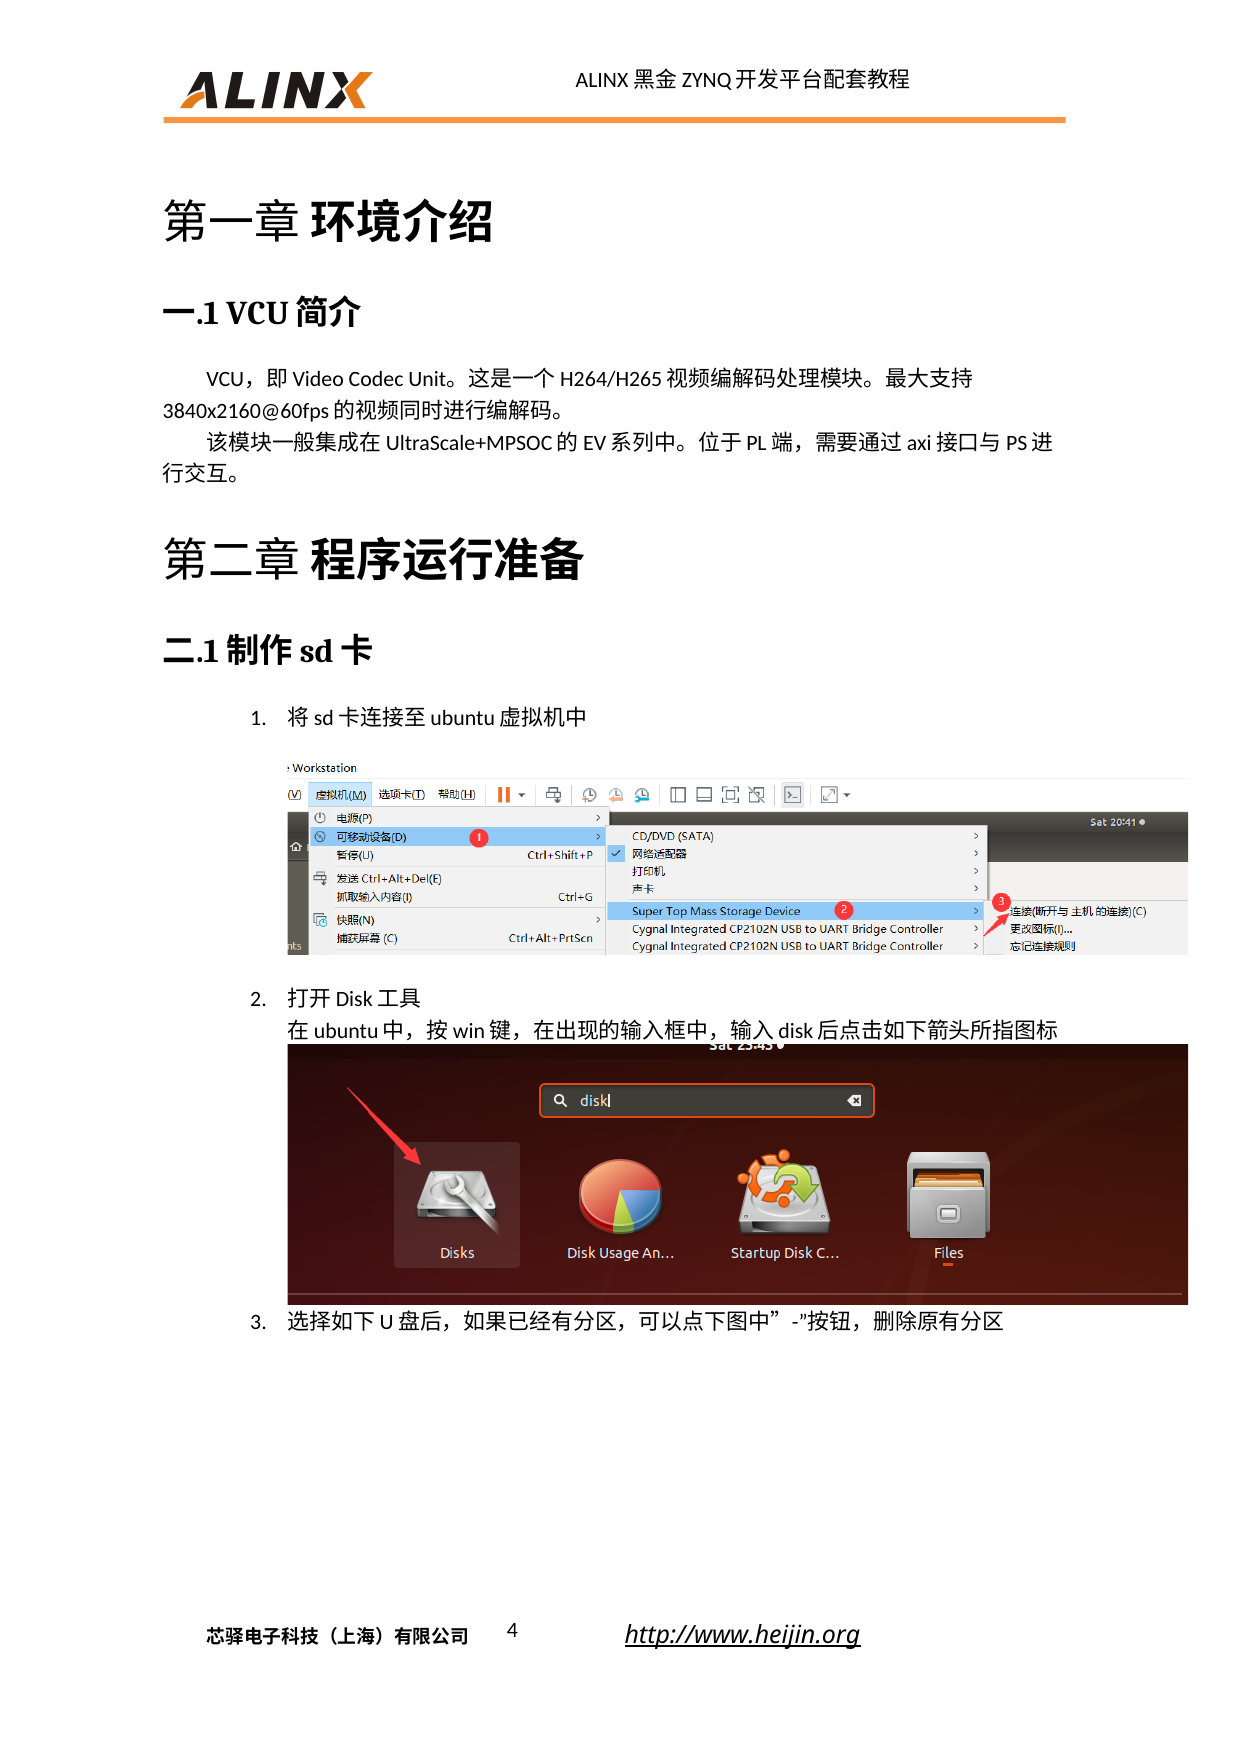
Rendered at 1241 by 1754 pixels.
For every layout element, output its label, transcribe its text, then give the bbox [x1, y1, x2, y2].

list 选择如下U盘后，如果已经有分区，可以点下图中”-”按钮，删除原有分区 [250, 1304, 1063, 1336]
list 将sd卡连接至ubuntu虚拟机中 [250, 699, 1063, 731]
subtitle 程序运行准备 [162, 523, 1063, 590]
text VCU，即Video Codec Unit。这是一个H264/H265视频编解码处理模块。最大支持3840x2160@60fps的视频同时进行编解码。 [162, 361, 1063, 425]
subtitle VCU简介 [162, 286, 1063, 334]
subtitle 制作sd卡 [162, 624, 1063, 672]
list 打开Disk工具 [250, 981, 1063, 1013]
picture [287, 757, 1189, 955]
text 该模块一般集成在UltraScale+MPSOC的EV系列中。位于PL端，需要通过axi接口与PS进行交互。 [162, 425, 1063, 488]
list 在ubuntu中，按win键，在出现的输入框中，输入disk后点击如下箭头所指图标 [287, 1013, 1063, 1044]
subtitle 环境介绍 [162, 185, 1063, 252]
picture [179, 68, 373, 116]
picture [287, 1044, 1189, 1305]
